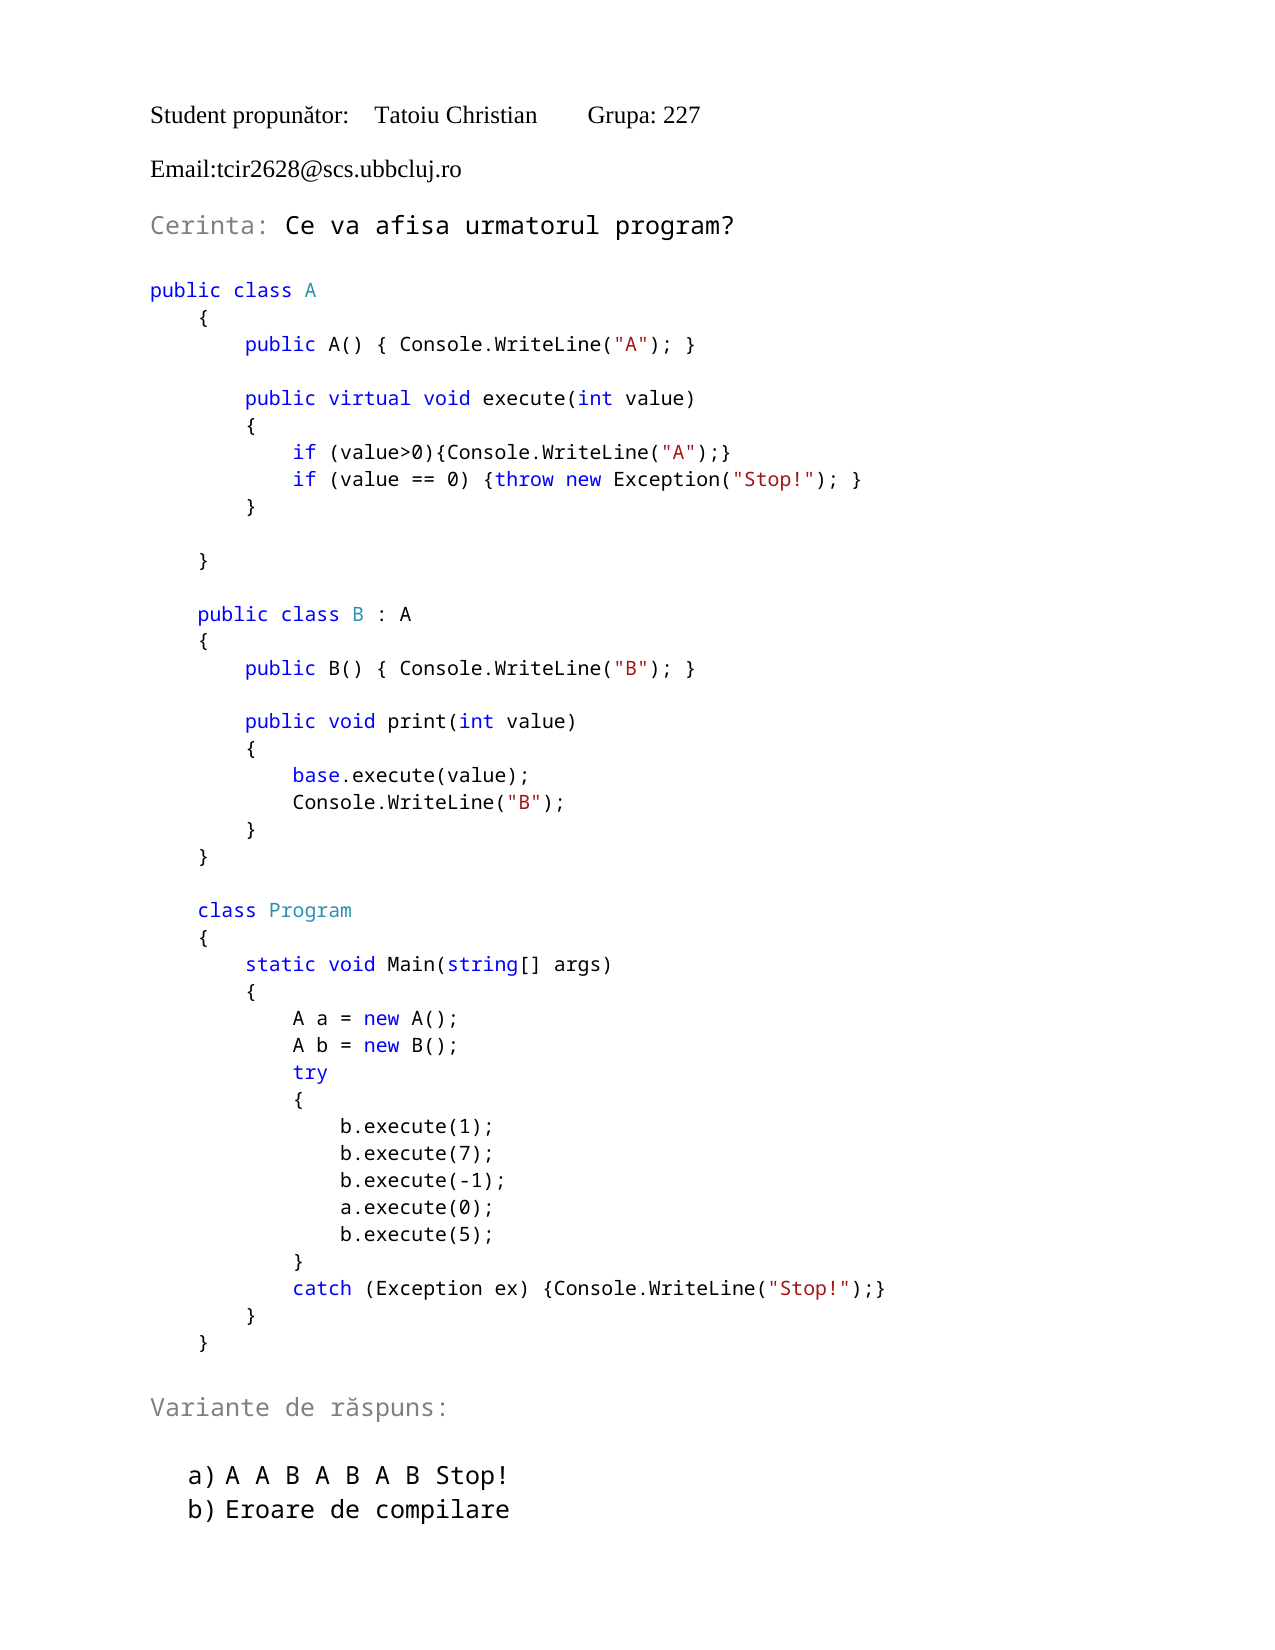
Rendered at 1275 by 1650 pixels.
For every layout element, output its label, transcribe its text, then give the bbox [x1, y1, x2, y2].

text } [150, 816, 1125, 843]
text } [150, 1328, 1125, 1355]
text public virtual void execute(int value) [150, 384, 1125, 411]
text } [150, 1301, 1125, 1328]
text } [150, 1247, 1125, 1274]
text { [150, 1085, 1125, 1112]
text try [150, 1058, 1125, 1085]
text { [150, 923, 1125, 951]
text public A() { Console.WriteLine("A"); } [150, 330, 1125, 357]
text catch (Exception ex) {Console.WriteLine("Stop!");} [150, 1274, 1125, 1301]
text static void Main(string[] args) [150, 951, 1125, 977]
text { [150, 303, 1125, 330]
text A b = new B(); [150, 1031, 1125, 1058]
text { [150, 411, 1125, 438]
text Variante de răspuns: [150, 1389, 1125, 1423]
text } [150, 492, 1125, 519]
list A A B A B A B Stop! [187, 1457, 1125, 1491]
text class Program [150, 897, 1125, 923]
text a.execute(0); [150, 1193, 1125, 1220]
text public class B : A [150, 600, 1125, 627]
text { [150, 627, 1125, 654]
text if (value>0){Console.WriteLine("A");} [150, 438, 1125, 465]
text if (value == 0) {throw new Exception("Stop!"); } [150, 465, 1125, 492]
text b.execute(-1); [150, 1166, 1125, 1193]
text base.execute(value); [150, 762, 1125, 789]
text Cerinta: Ce va afisa urmatorul program? [150, 208, 1125, 242]
text b.execute(5); [150, 1220, 1125, 1247]
list Eroare de compilare [187, 1491, 1125, 1526]
text b.execute(1); [150, 1112, 1125, 1139]
text } [150, 546, 1125, 573]
text Console.WriteLine("B"); [150, 789, 1125, 816]
text { [150, 977, 1125, 1004]
text A a = new A(); [150, 1004, 1125, 1031]
text Email:tcir2628@scs.ubbcluj.ro [150, 154, 1125, 183]
text { [150, 735, 1125, 762]
text Student propunător: Tatoiu Christian Grupa: 227 [150, 100, 1125, 129]
text b.execute(7); [150, 1139, 1125, 1166]
text public void print(int value) [150, 708, 1125, 735]
text public class A [150, 276, 1125, 303]
text public B() { Console.WriteLine("B"); } [150, 654, 1125, 681]
text } [150, 843, 1125, 869]
